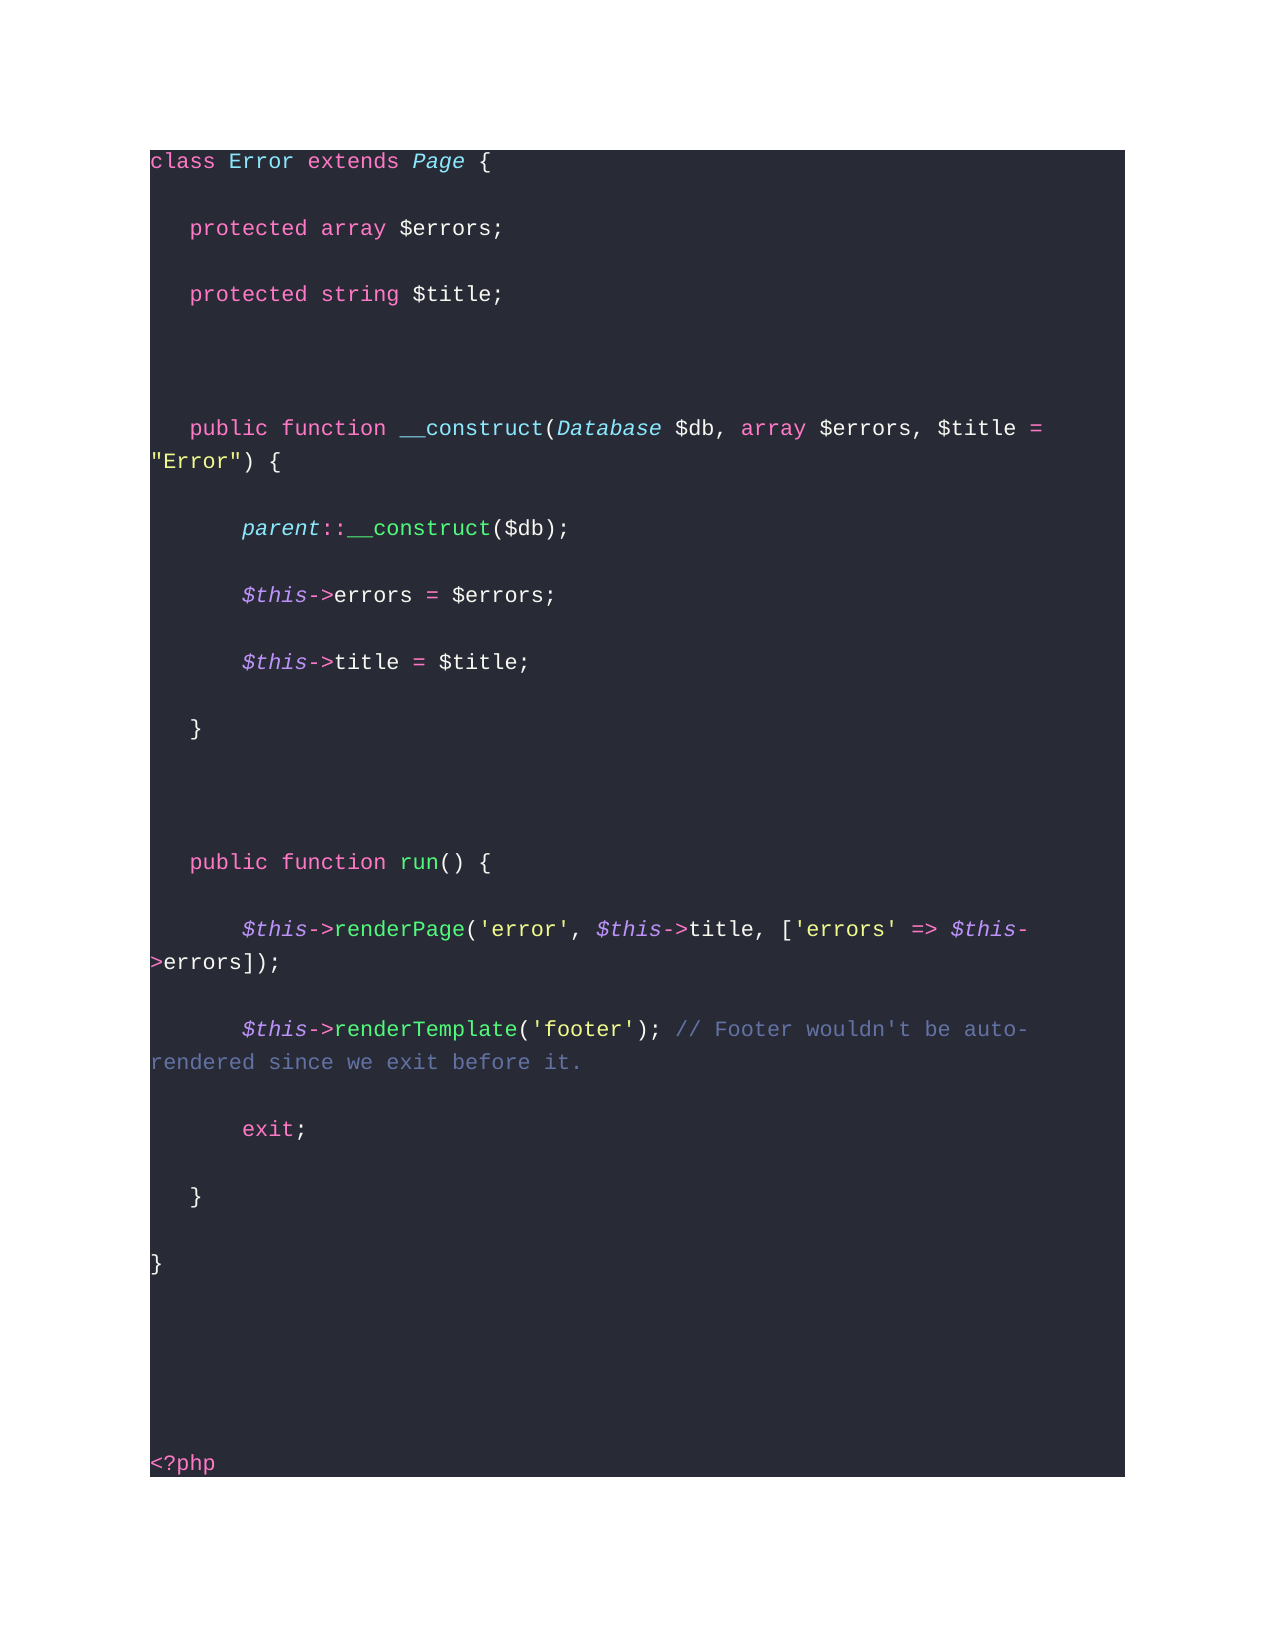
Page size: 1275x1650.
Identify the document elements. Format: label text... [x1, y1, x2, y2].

subtitle class Error extends Page { [150, 150, 1125, 175]
subtitle $this->title = $title; [150, 651, 1125, 676]
subtitle $this->renderTemplate('footer'); // Footer wouldn't be auto-rendered since we exit before it. [150, 1018, 1125, 1076]
subtitle $this->renderPage('error', $this->title, ['errors' => $this->errors]); [150, 918, 1125, 976]
subtitle $this->errors = $errors; [150, 584, 1125, 609]
subtitle public function __construct(Database $db, array $errors, $title = "Error") { [150, 417, 1125, 475]
subtitle exit; [150, 1118, 1125, 1143]
subtitle protected string $title; [150, 283, 1125, 308]
subtitle } [150, 718, 1125, 742]
subtitle <?php [150, 1452, 1125, 1477]
subtitle } [150, 1185, 1125, 1210]
subtitle protected array $errors; [150, 217, 1125, 242]
subtitle parent::__construct($db); [150, 517, 1125, 542]
subtitle } [150, 1252, 1125, 1277]
subtitle public function run() { [150, 851, 1125, 876]
